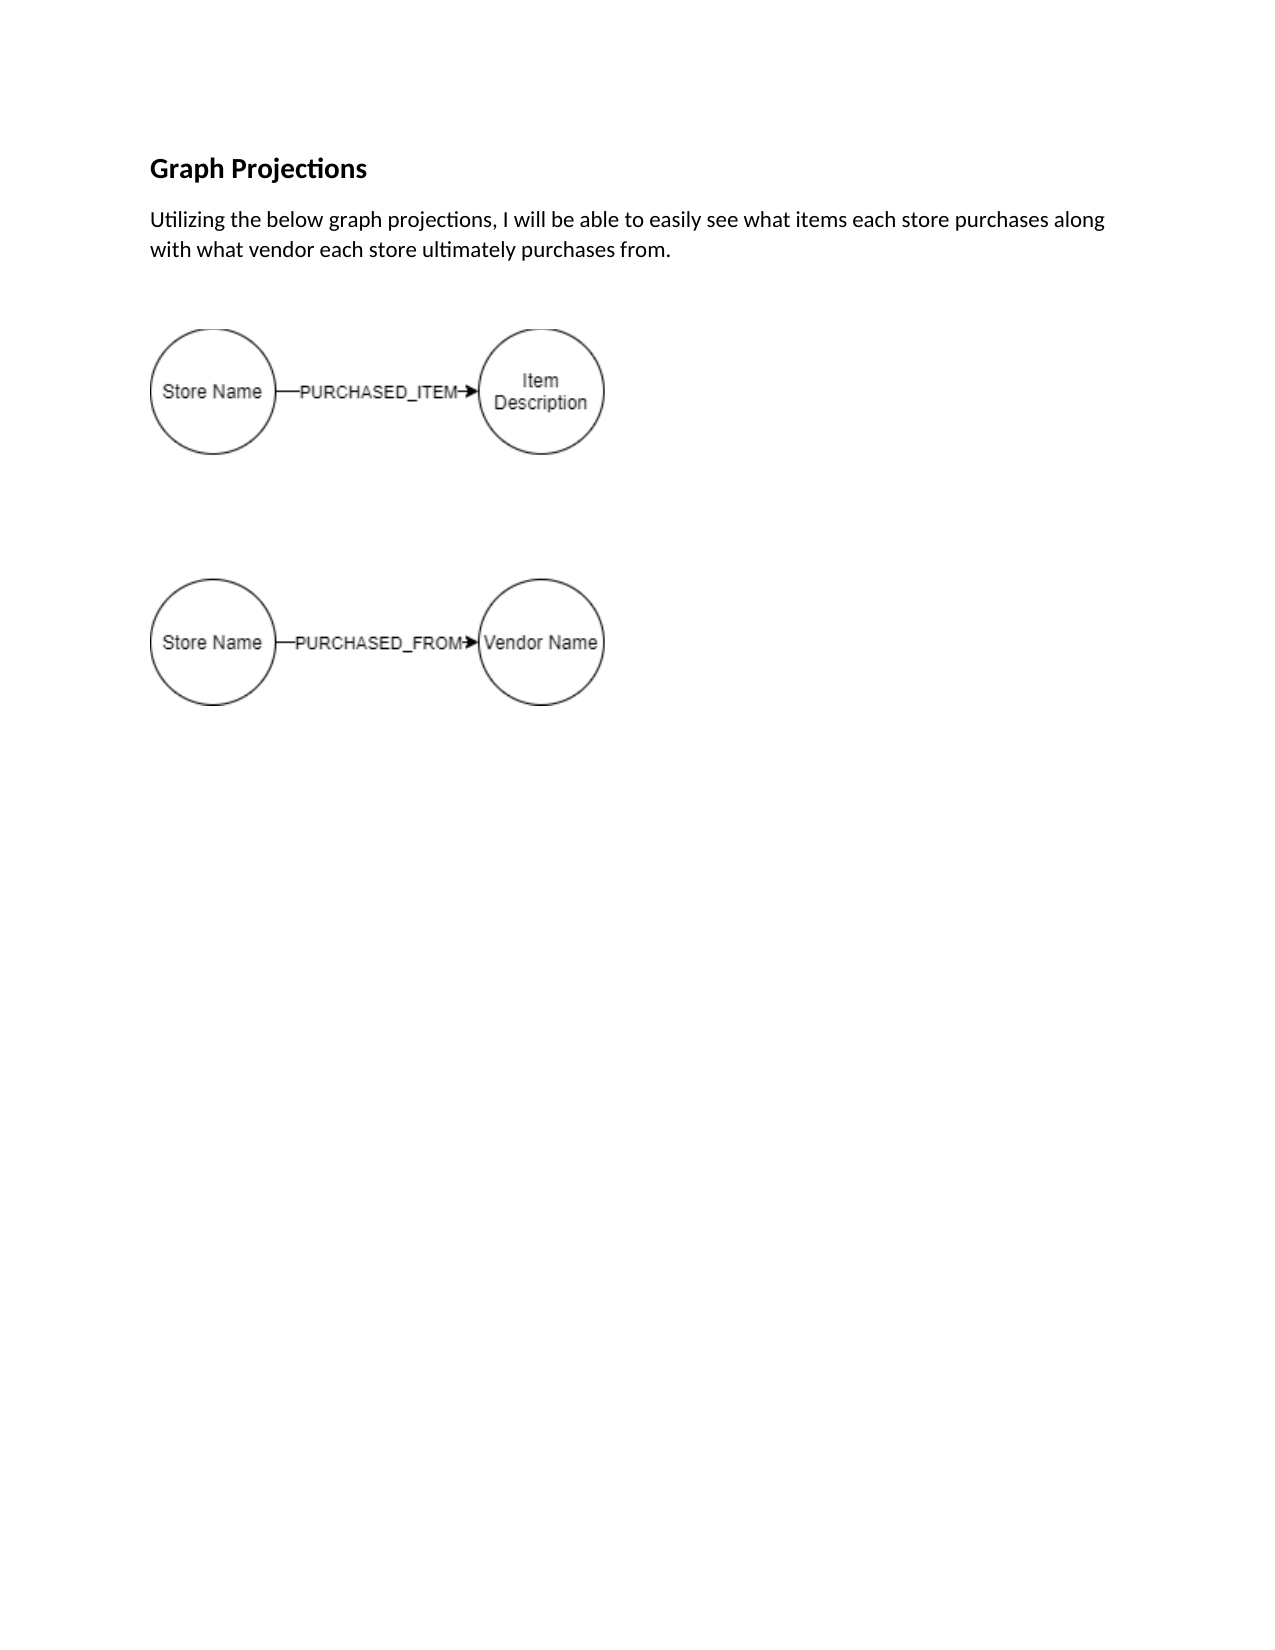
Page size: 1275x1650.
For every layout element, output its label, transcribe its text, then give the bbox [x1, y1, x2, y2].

text Utilizing the below graph projections, I will be able to easily see what items each store purchases along with what vendor each store ultimately purchases from. [150, 205, 1125, 263]
picture [150, 329, 605, 706]
text Graph Projections [150, 150, 1125, 186]
